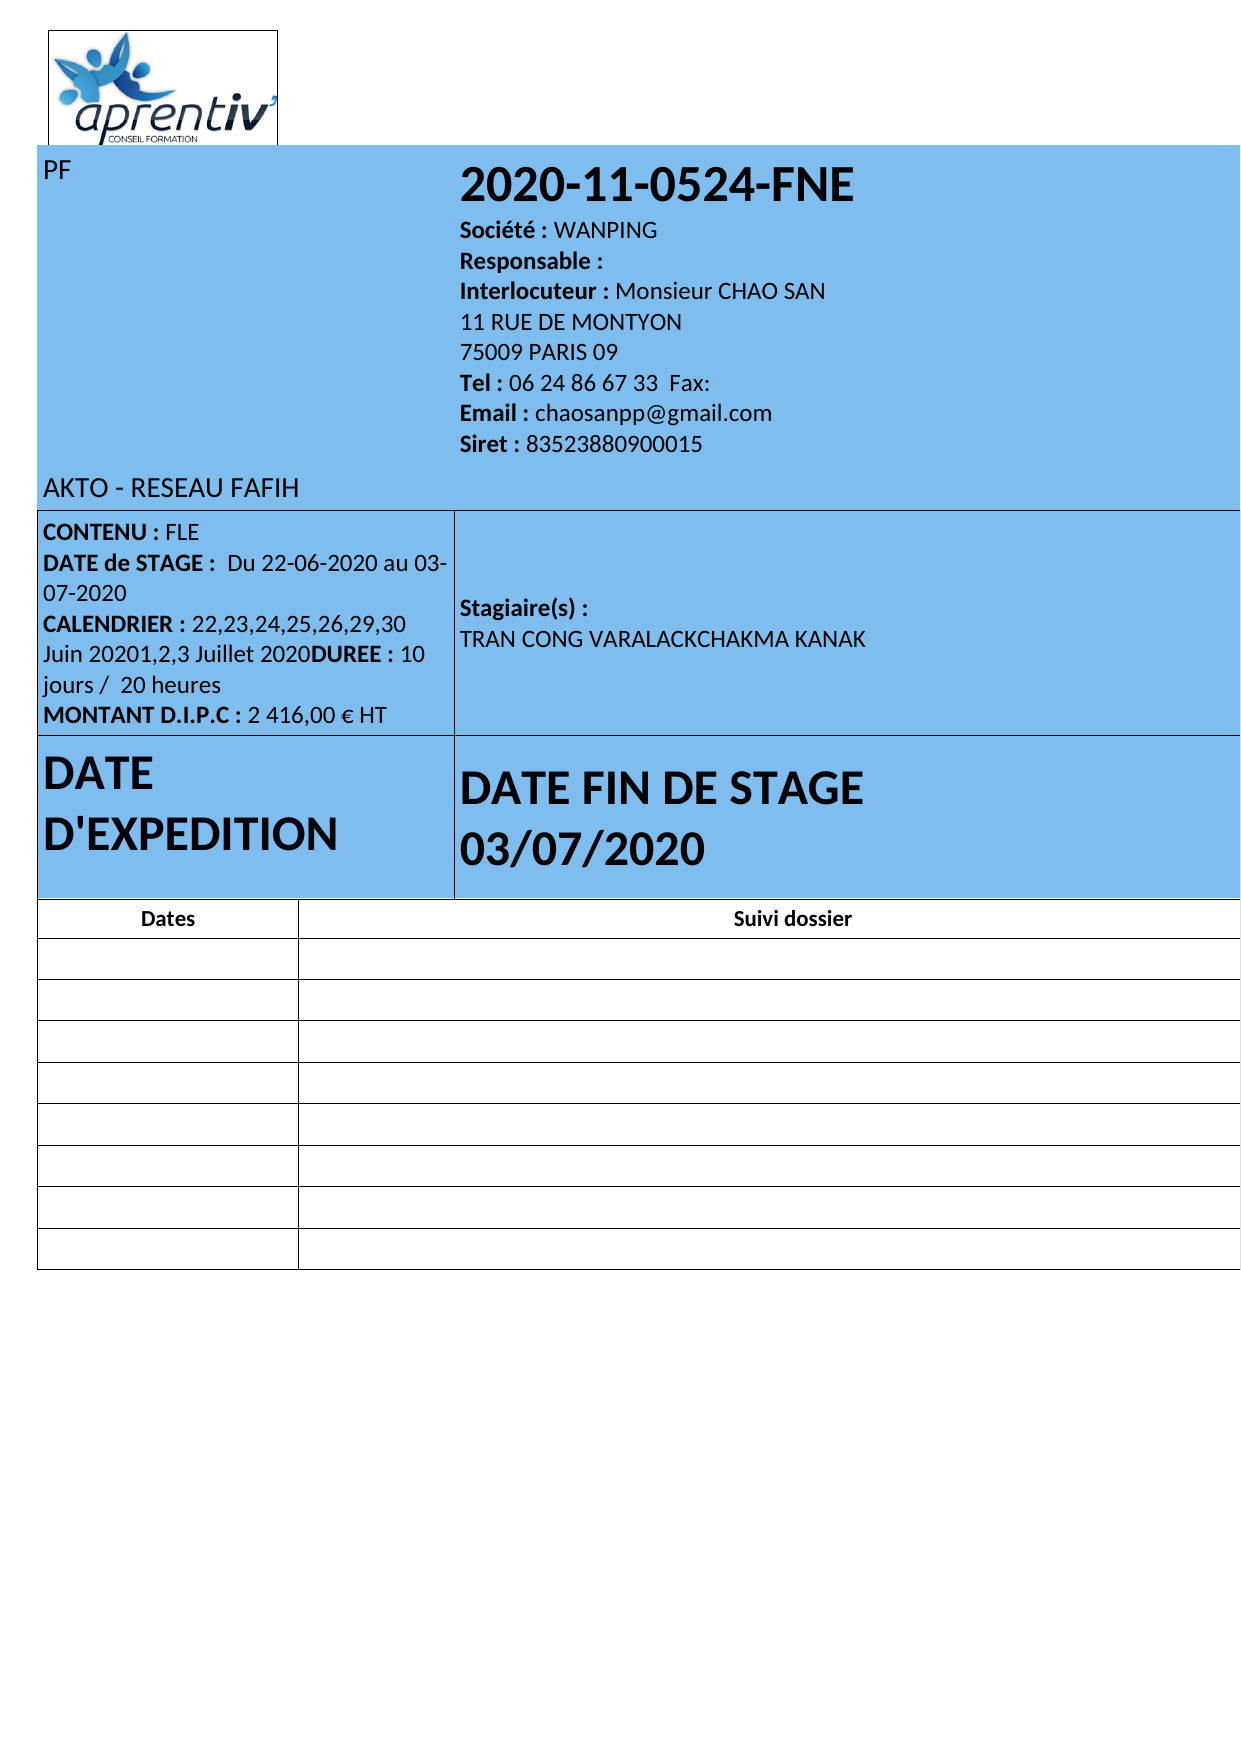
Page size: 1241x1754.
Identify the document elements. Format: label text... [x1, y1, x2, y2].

table_cell [38, 980, 298, 1020]
table_cell [38, 1021, 298, 1062]
table_cell Stagiaire(s) : TRAN CONG VARALACK [455, 511, 1240, 735]
table_cell [299, 1104, 1240, 1145]
table_cell [38, 1146, 298, 1186]
table_cell [299, 980, 1240, 1020]
picture [49, 31, 277, 145]
table_cell [299, 1146, 1240, 1186]
table_cell DATE D'EXPEDITION [38, 736, 454, 898]
table_cell [38, 1063, 298, 1103]
table_cell [38, 1104, 298, 1145]
table_cell [38, 1229, 298, 1269]
table_cell [38, 939, 298, 979]
table_cell CONTENU : FLEDATE de STAGE : Du 22-06-2020 au 03-07-2020CALENDRIER : 22,23,24,25,26,29,30 Juin 2020DUREE : 10 jours / 20 heuresMONTANT D.I.P.C : 2 416,00 € HT [38, 511, 454, 735]
table_cell DATE FIN DE STAGE 03/07/2020 [455, 736, 1240, 898]
table_header 2020-11-0524-FNESociété : WANPINGResponsable : Interlocuteur : Monsieur CHAO SAN11 RUE DE MONTYON75009 PARIS 09Tel : 06 24 86 67 33 Fax: Email : chaosanpp@gmail.comSiret : 83523880900015 [455, 146, 1240, 464]
table_cell [299, 939, 1240, 979]
table_cell AKTO - RESEAU FAFIH [38, 465, 1240, 510]
table_cell [38, 1187, 298, 1228]
table_cell [299, 1229, 1240, 1269]
table_header PF [38, 146, 454, 464]
table_header Dates [38, 900, 298, 937]
table_cell [299, 1187, 1240, 1228]
table_cell [299, 1021, 1240, 1062]
table_header Suivi dossier [299, 900, 1240, 937]
table_cell [299, 1063, 1240, 1103]
